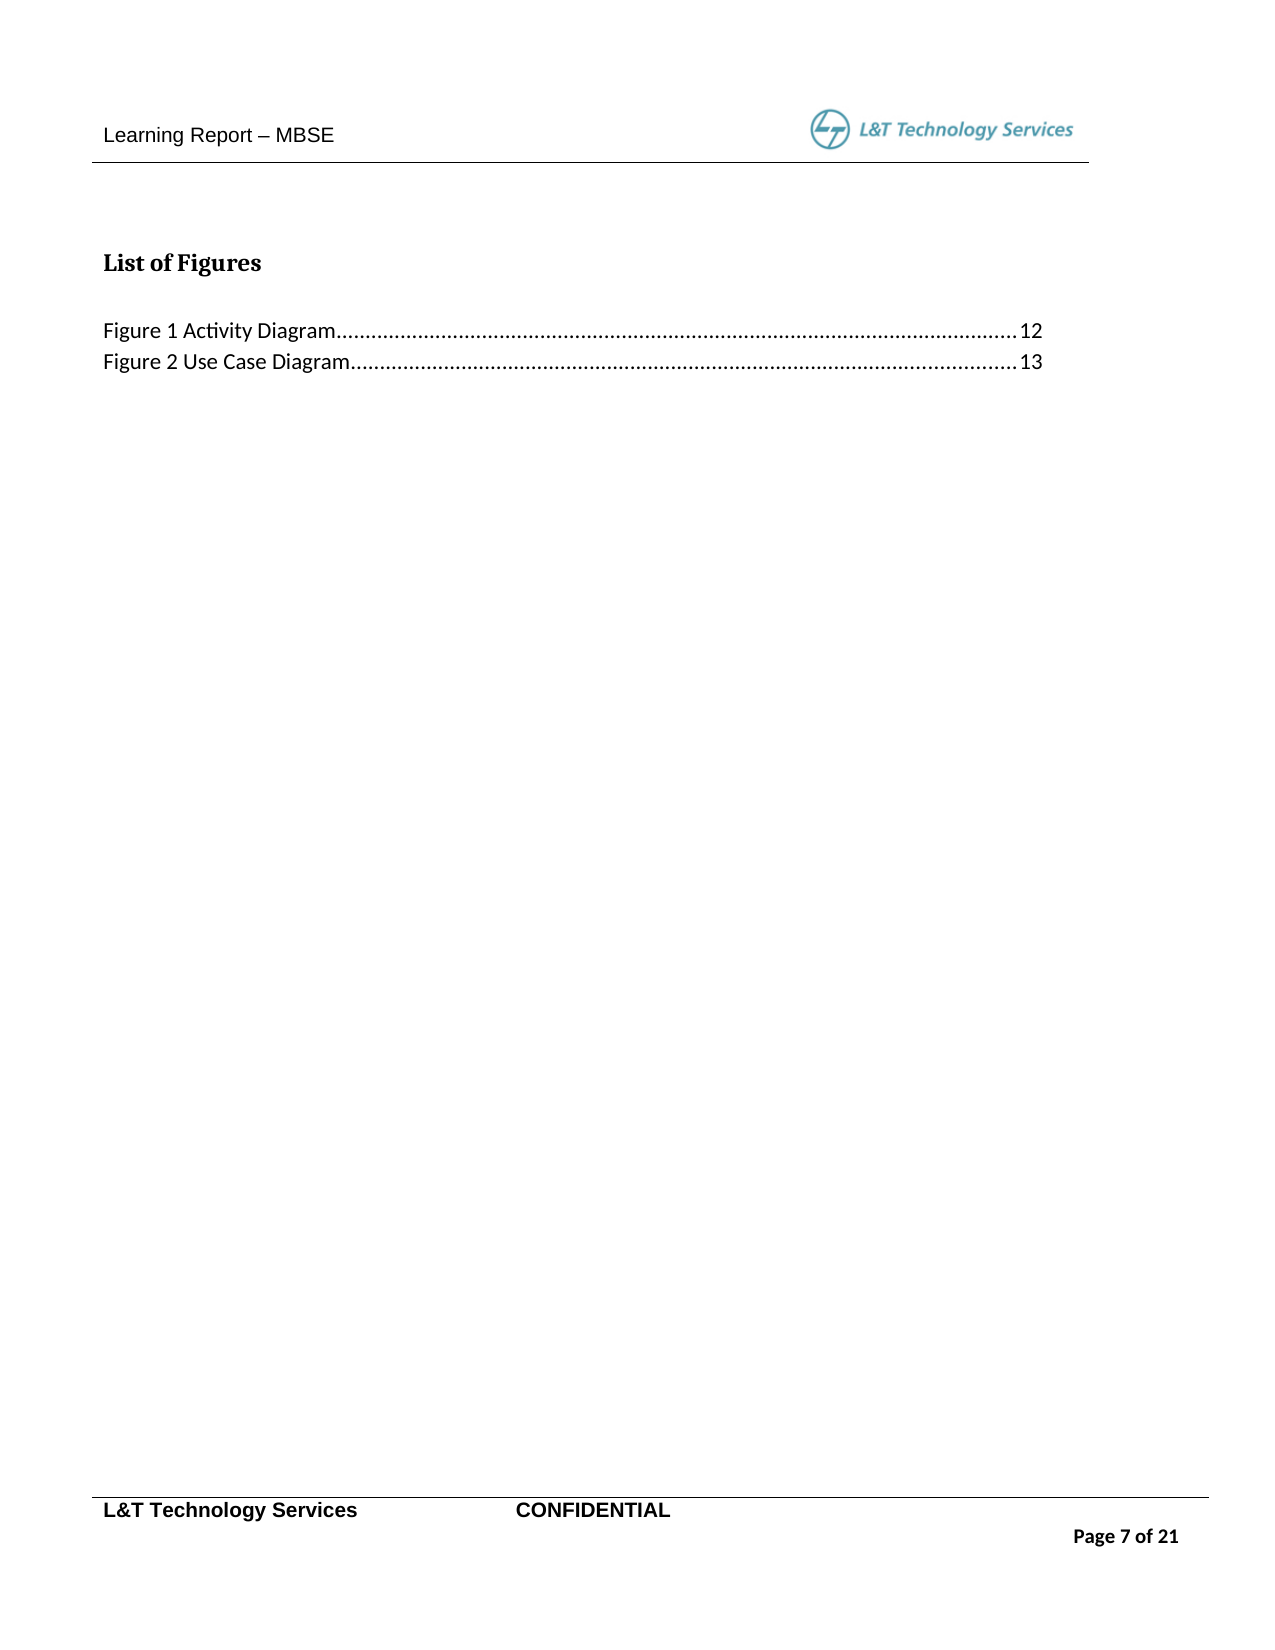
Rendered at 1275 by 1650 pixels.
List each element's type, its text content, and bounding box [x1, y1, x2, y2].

text Figure 2 Use Case Diagram 13 [103, 347, 1162, 375]
text Figure 1 Activity Diagram 12 [103, 317, 1162, 344]
subtitle List of Figures [103, 249, 1162, 278]
